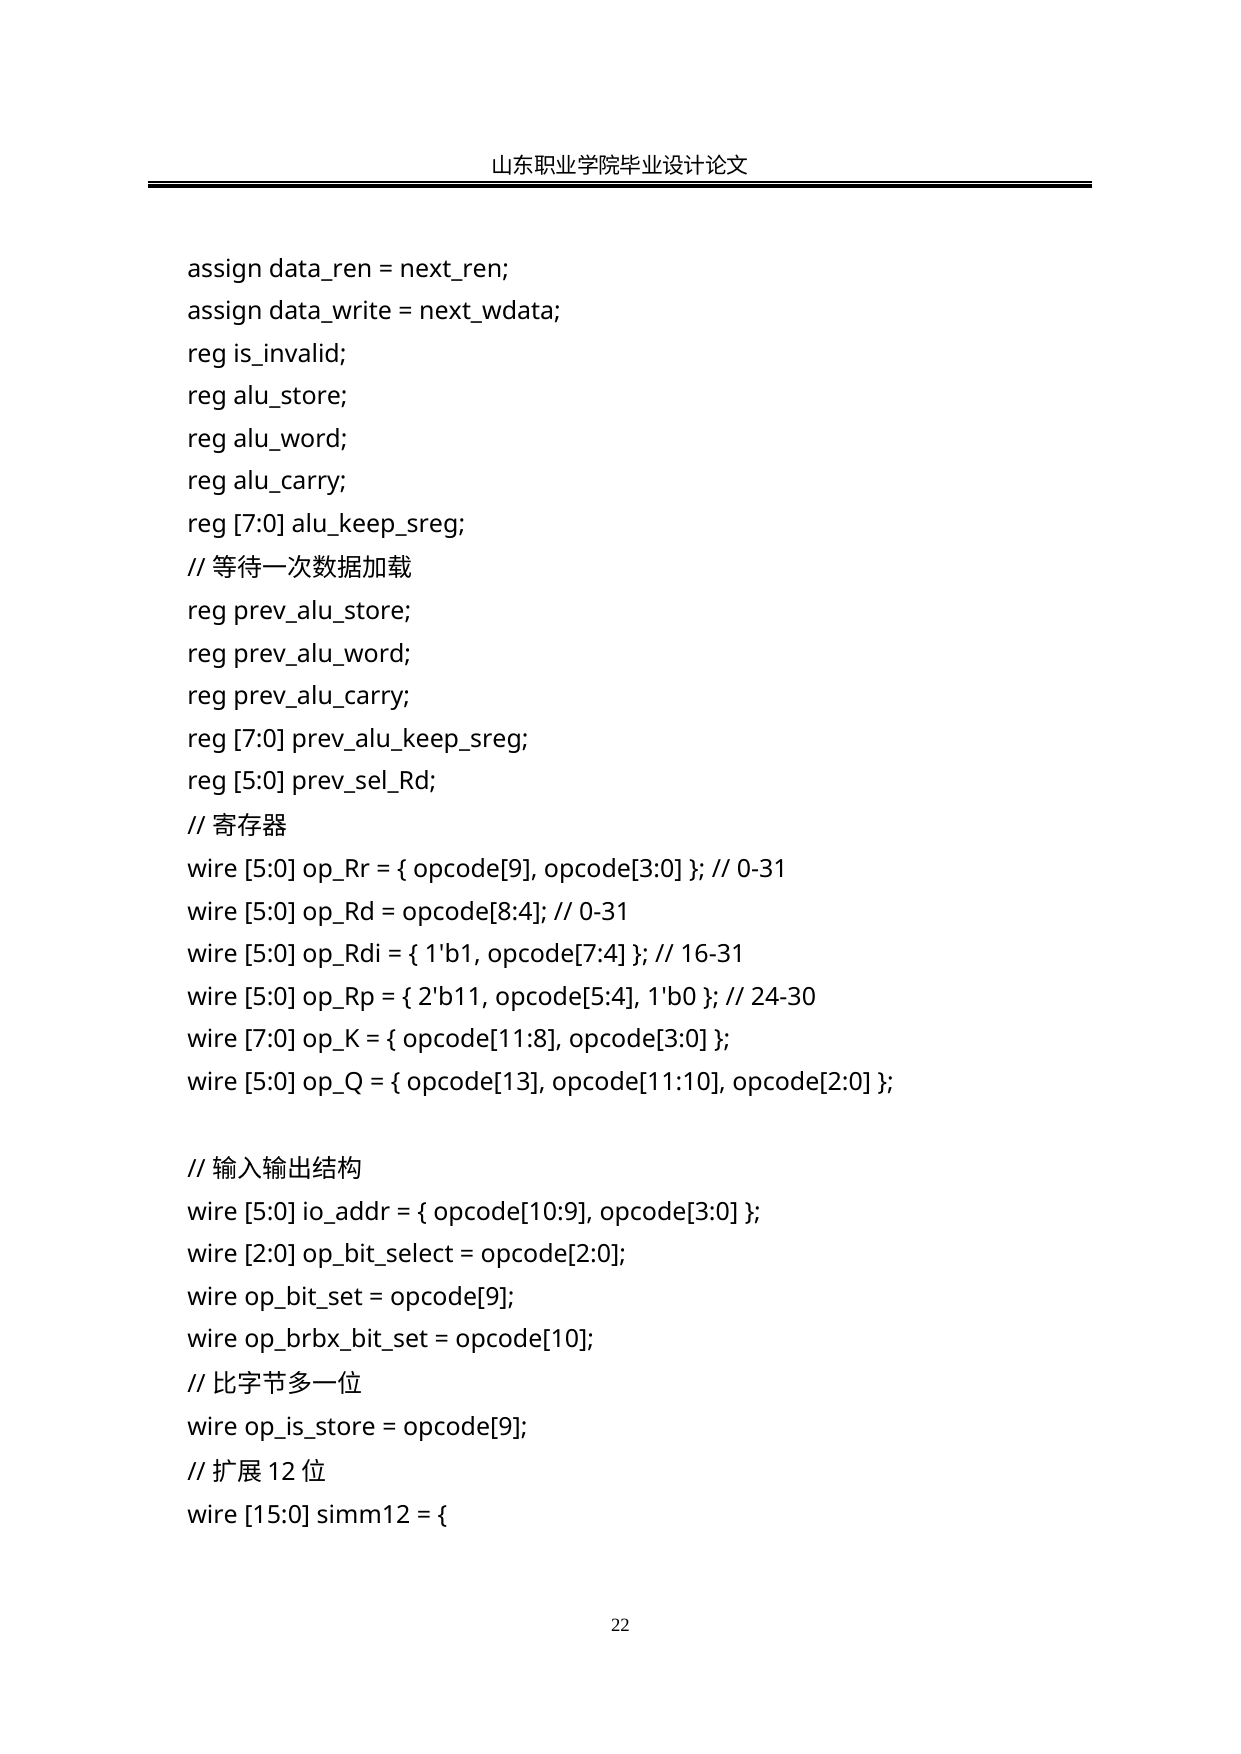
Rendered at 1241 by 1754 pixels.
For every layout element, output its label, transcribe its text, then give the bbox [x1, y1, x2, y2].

text // 寄存器 [148, 806, 1092, 842]
text reg alu_carry; [148, 463, 1092, 497]
text // 比字节多一位 [148, 1364, 1092, 1400]
text reg prev_alu_store; [148, 593, 1092, 627]
text wire op_brbx_bit_set = opcode[10]; [148, 1321, 1092, 1355]
text wire [5:0] op_Rdi = { 1'b1, opcode[7:4] }; // 16-31 [148, 936, 1092, 970]
text reg alu_store; [148, 378, 1092, 412]
text reg [7:0] prev_alu_keep_sreg; [148, 721, 1092, 754]
text wire [2:0] op_bit_select = opcode[2:0]; [148, 1236, 1092, 1270]
text wire [5:0] op_Rr = { opcode[9], opcode[3:0] }; // 0-31 [148, 851, 1092, 885]
text wire [5:0] op_Q = { opcode[13], opcode[11:10], opcode[2:0] }; [148, 1063, 1092, 1097]
text reg [5:0] prev_sel_Rd; [148, 763, 1092, 797]
text // 等待一次数据加载 [148, 548, 1092, 584]
text // 扩展12位 [148, 1451, 1092, 1488]
text wire [5:0] op_Rd = opcode[8:4]; // 0-31 [148, 893, 1092, 927]
text reg prev_alu_carry; [148, 678, 1092, 712]
text assign data_ren = next_ren; [148, 250, 1092, 284]
text wire [15:0] simm12 = { [148, 1497, 1092, 1531]
text reg prev_alu_word; [148, 636, 1092, 669]
text reg is_invalid; [148, 335, 1092, 369]
text wire op_bit_set = opcode[9]; [148, 1279, 1092, 1313]
text wire op_is_store = opcode[9]; [148, 1409, 1092, 1443]
text reg alu_word; [148, 420, 1092, 454]
text assign data_write = next_wdata; [148, 293, 1092, 327]
text wire [5:0] op_Rp = { 2'b11, opcode[5:4], 1'b0 }; // 24-30 [148, 978, 1092, 1012]
text reg [7:0] alu_keep_sreg; [148, 505, 1092, 539]
text // 输入输出结构 [148, 1148, 1092, 1184]
text wire [5:0] io_addr = { opcode[10:9], opcode[3:0] }; [148, 1194, 1092, 1228]
text wire [7:0] op_K = { opcode[11:8], opcode[3:0] }; [148, 1021, 1092, 1055]
